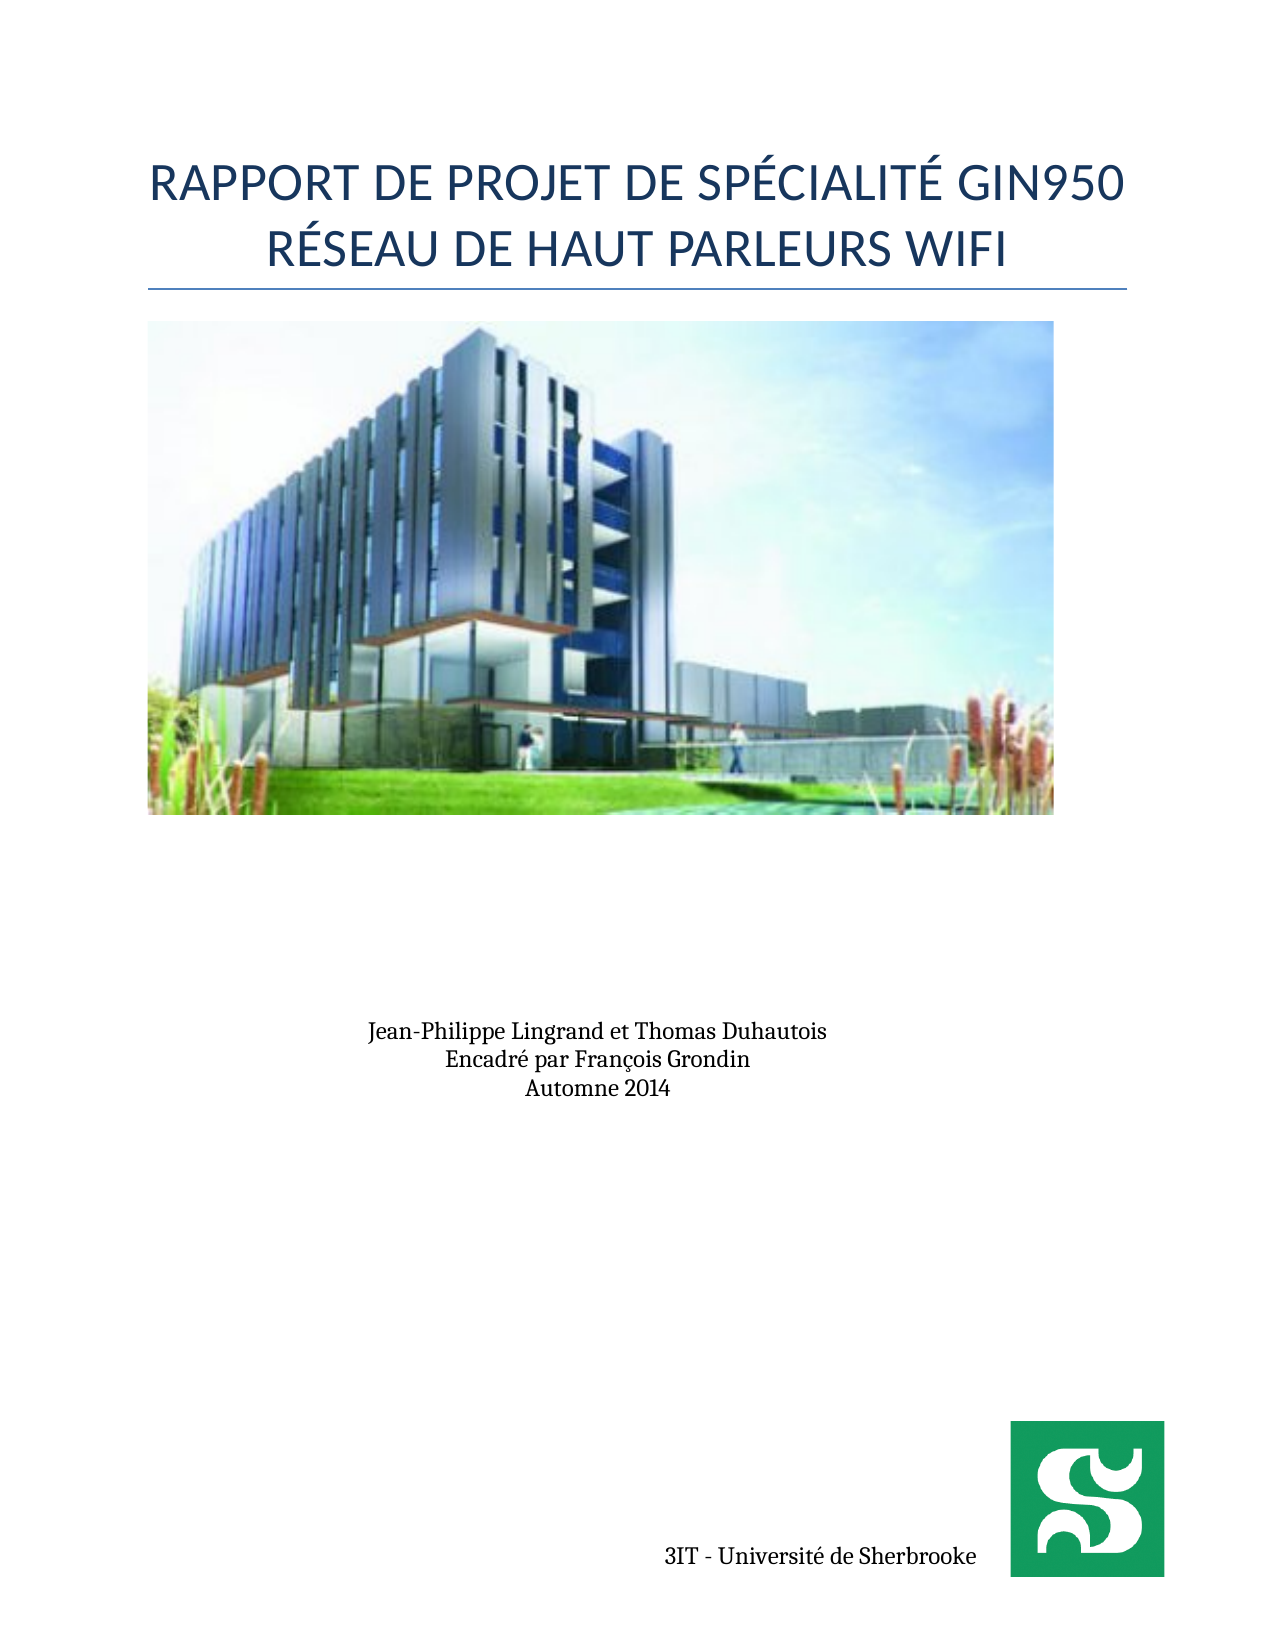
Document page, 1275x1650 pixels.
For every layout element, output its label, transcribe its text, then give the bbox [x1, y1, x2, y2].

title RAPPORT DE PROJET DE SPÉCIALITÉ GIN950 [148, 148, 1127, 214]
title RÉSEAU DE HAUT PARLEURS WIFI [148, 214, 1127, 288]
picture [147, 321, 1054, 815]
picture [1010, 1421, 1164, 1576]
